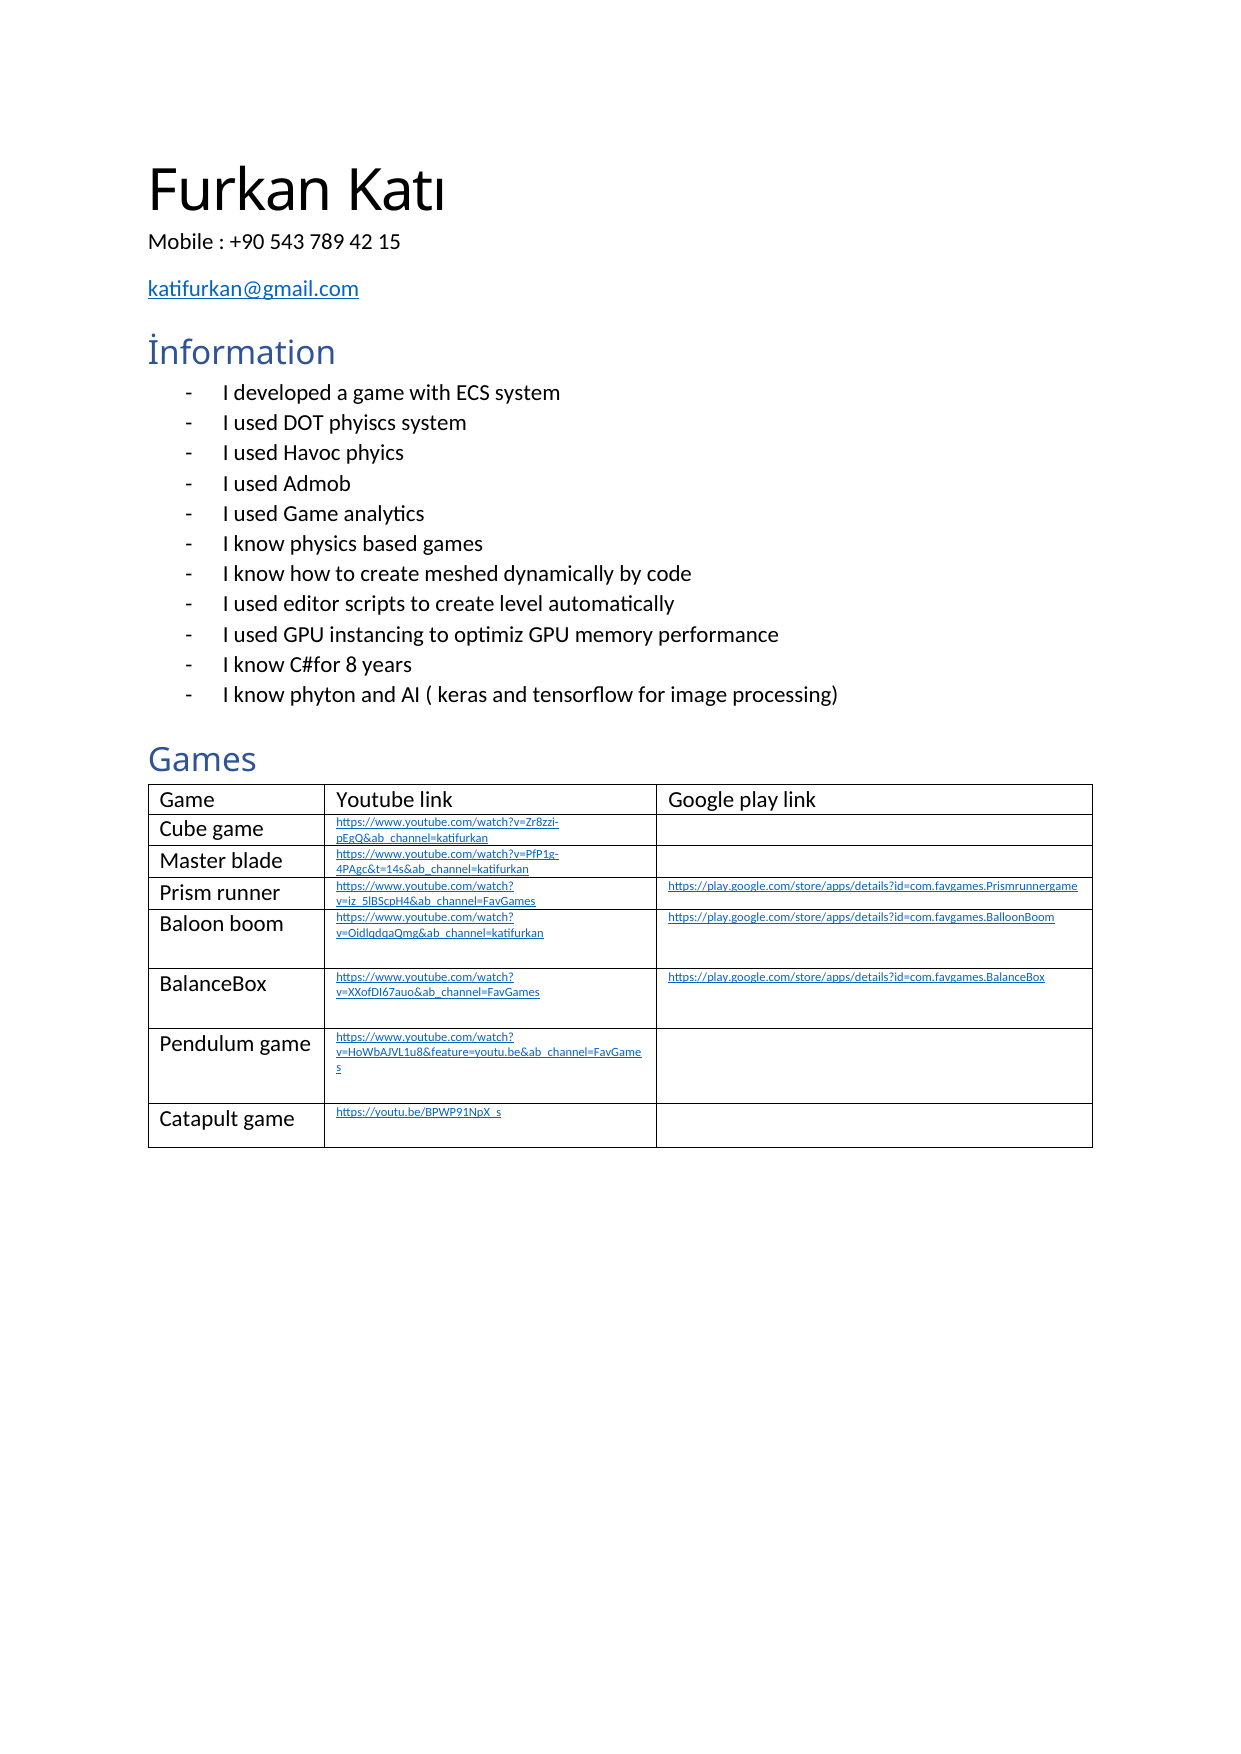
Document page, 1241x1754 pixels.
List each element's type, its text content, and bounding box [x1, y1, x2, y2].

table_cell https://www.youtube.com/watch?v=XXofDI67auo&ab_channel=FavGames [325, 969, 656, 1028]
list I used Admob [185, 469, 1093, 497]
list I used DOT phyiscs system [185, 408, 1093, 436]
table_cell https://www.youtube.com/watch?v=PfP1g-4PAgc&t=14s&ab_channel=katifurkan [325, 846, 656, 877]
table_cell Prism runner [149, 878, 324, 908]
table_cell https://play.google.com/store/apps/details?id=com.favgames.BalloonBoom [657, 910, 1092, 968]
list I used editor scripts to create level automatically [185, 589, 1093, 618]
list I know C#for 8 years [185, 650, 1093, 678]
table_header Youtube link [325, 785, 656, 813]
list I know physics based games [185, 529, 1093, 557]
table_cell Baloon boom [149, 910, 324, 968]
table_cell Pendulum game [149, 1029, 324, 1103]
table_cell BalanceBox [149, 969, 324, 1028]
list I used Game analytics [185, 499, 1093, 527]
text Mobile : +90 543 789 42 15 [148, 227, 1093, 255]
text katifurkan@gmail.com [148, 274, 1093, 302]
list I developed a game with ECS system [185, 378, 1093, 406]
table_cell [657, 846, 1092, 877]
table_cell [657, 815, 1092, 845]
title Furkan Katı [148, 148, 1093, 227]
list I used GPU instancing to optimiz GPU memory performance [185, 620, 1093, 648]
table_cell https://youtu.be/BPWP91NpX_s [325, 1104, 656, 1147]
table_cell Catapult game [149, 1104, 324, 1147]
table_cell Cube game [149, 815, 324, 845]
table_cell https://www.youtube.com/watch?v=HoWbAJVL1u8&feature=youtu.be&ab_channel=FavGames [325, 1029, 656, 1103]
list I used Havoc phyics [185, 438, 1093, 467]
table_cell [657, 1029, 1092, 1103]
subtitle İnformation [148, 329, 1093, 374]
table_cell https://play.google.com/store/apps/details?id=com.favgames.BalanceBox [657, 969, 1092, 1028]
table_cell https://play.google.com/store/apps/details?id=com.favgames.Prismrunnergame [657, 878, 1092, 908]
list I know phyton and AI ( keras and tensorflow for image processing) [185, 680, 1093, 708]
table_cell Master blade [149, 846, 324, 877]
table_cell [657, 1104, 1092, 1147]
table_cell https://www.youtube.com/watch?v=Zr8zzi-pEgQ&ab_channel=katifurkan [325, 815, 656, 845]
table_cell https://www.youtube.com/watch?v=OidlqdqaQmg&ab_channel=katifurkan [325, 910, 656, 968]
table_cell https://www.youtube.com/watch?v=iz_5lBScpH4&ab_channel=FavGames [325, 878, 656, 908]
table_header Game [149, 785, 324, 813]
subtitle Games [148, 735, 1093, 781]
list I know how to create meshed dynamically by code [185, 559, 1093, 587]
table_header Google play link [657, 785, 1092, 813]
